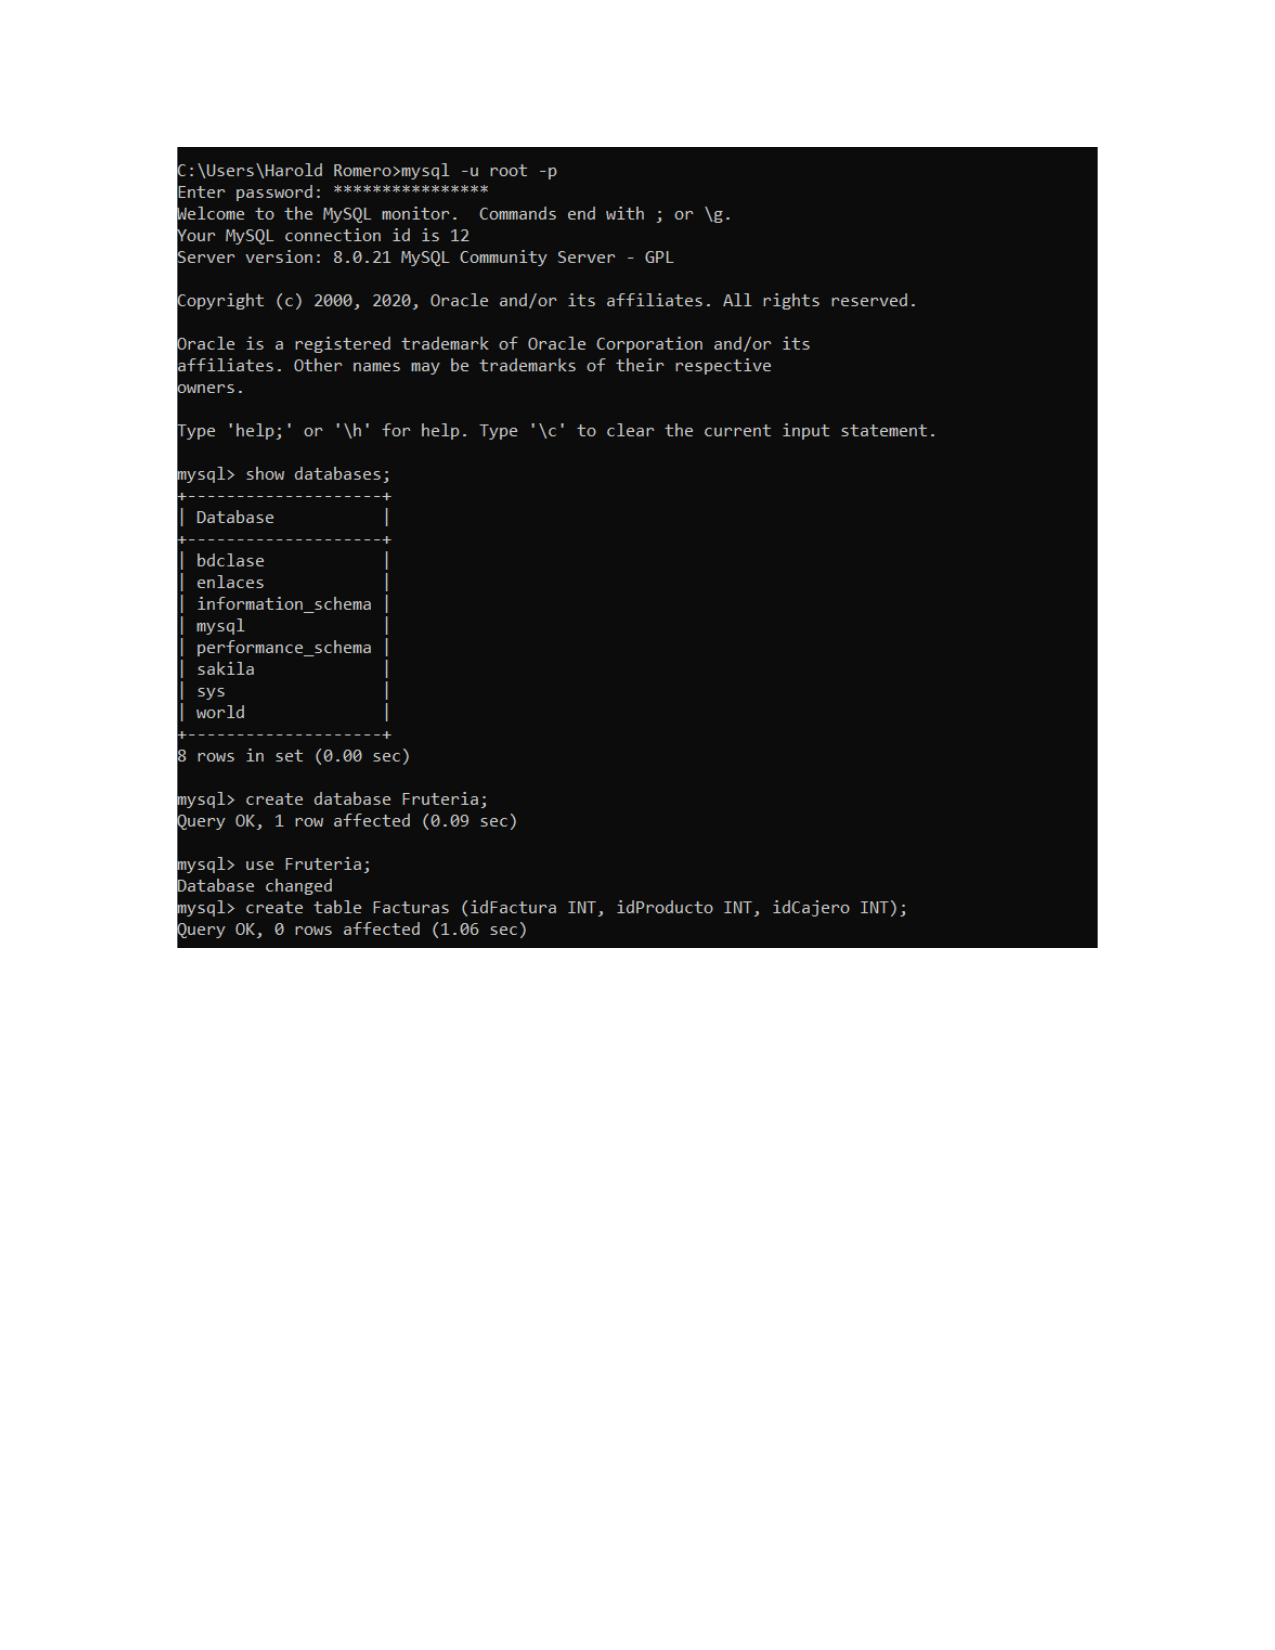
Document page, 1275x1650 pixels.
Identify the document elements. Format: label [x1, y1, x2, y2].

picture [177, 147, 1098, 948]
